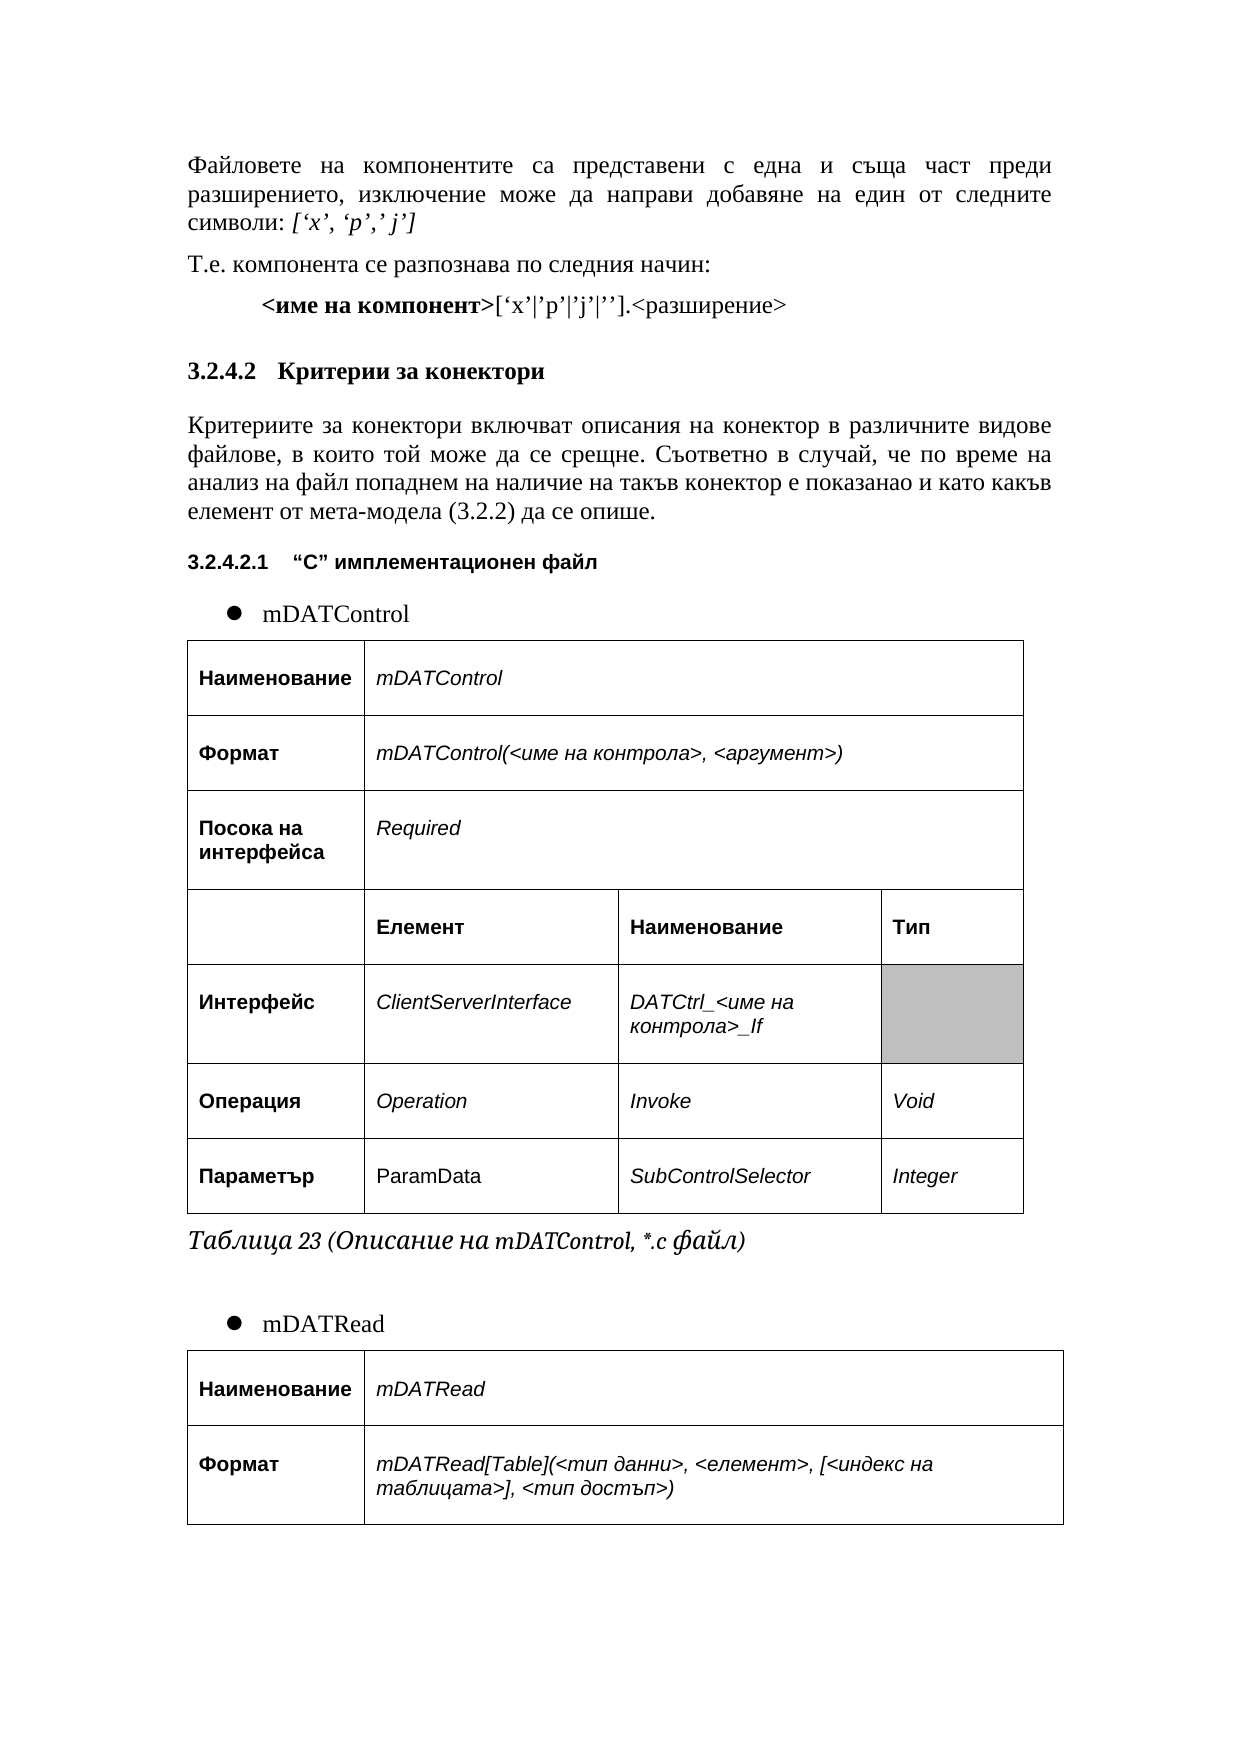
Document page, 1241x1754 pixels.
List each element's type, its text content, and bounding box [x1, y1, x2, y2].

table_cell Елемент [365, 890, 618, 964]
table_cell Наименование [619, 890, 881, 964]
text <име на компонент>[‘x’|’p’|’j’|’’].<разширение> [187, 290, 1053, 319]
table_cell Required [365, 791, 1023, 889]
table_cell ParamData [365, 1139, 618, 1213]
table_cell [882, 965, 1023, 1063]
table_header Наименование [188, 641, 364, 715]
table_cell Void [882, 1064, 1023, 1138]
table_cell Формат [188, 1426, 364, 1524]
text Критериите за конектори включват описания на конектор в различните видове файлове, в които той може да се срещне. Съответно в случай, че по време на анализ на файл попаднем на наличие на такъв конектор е показанао и като какъв елемент от мета-модела (4.2.2) да се опише. [187, 410, 1053, 525]
table_cell mDATRead[Table](<тип данни>, <елемент>, [<индекс на таблицата>], <тип достъп>) [365, 1426, 1063, 1524]
table_cell Integer [882, 1139, 1023, 1213]
table_cell mDATControl(<име на контрола>, <аргумент>) [365, 716, 1023, 790]
table_cell Операция [188, 1064, 364, 1138]
table_cell SubControlSelector [619, 1139, 881, 1213]
list mDATRead [225, 1309, 1053, 1338]
table_cell Интерфейс [188, 965, 364, 1063]
list mDATControl [225, 599, 1053, 628]
table_cell Параметър [188, 1139, 364, 1213]
subtitle “C” имплементационен файл [187, 550, 1053, 574]
text Файловете на компонентите са представени с една и съща част преди разширението, изключение може да направи добавяне на един от следните символи: [‘x’, ‘p’,’ j’] [187, 150, 1053, 236]
table_cell ClientServerInterface [365, 965, 618, 1063]
table_cell Invoke [619, 1064, 881, 1138]
table_cell [188, 890, 364, 964]
table_cell DATCtrl_<име на контрола>_If [619, 965, 881, 1063]
table_cell Посока на интерфейса [188, 791, 364, 889]
table_cell Operation [365, 1064, 618, 1138]
table_cell Формат [188, 716, 364, 790]
table_cell Тип [882, 890, 1023, 964]
table_header mDATControl [365, 641, 1023, 715]
subtitle Критерии за конектори [187, 356, 1053, 385]
table_header Наименование [188, 1351, 364, 1425]
table_header mDATRead [365, 1351, 1063, 1425]
text T.e. компонента се разпознава по следния начин: [187, 249, 1053, 277]
